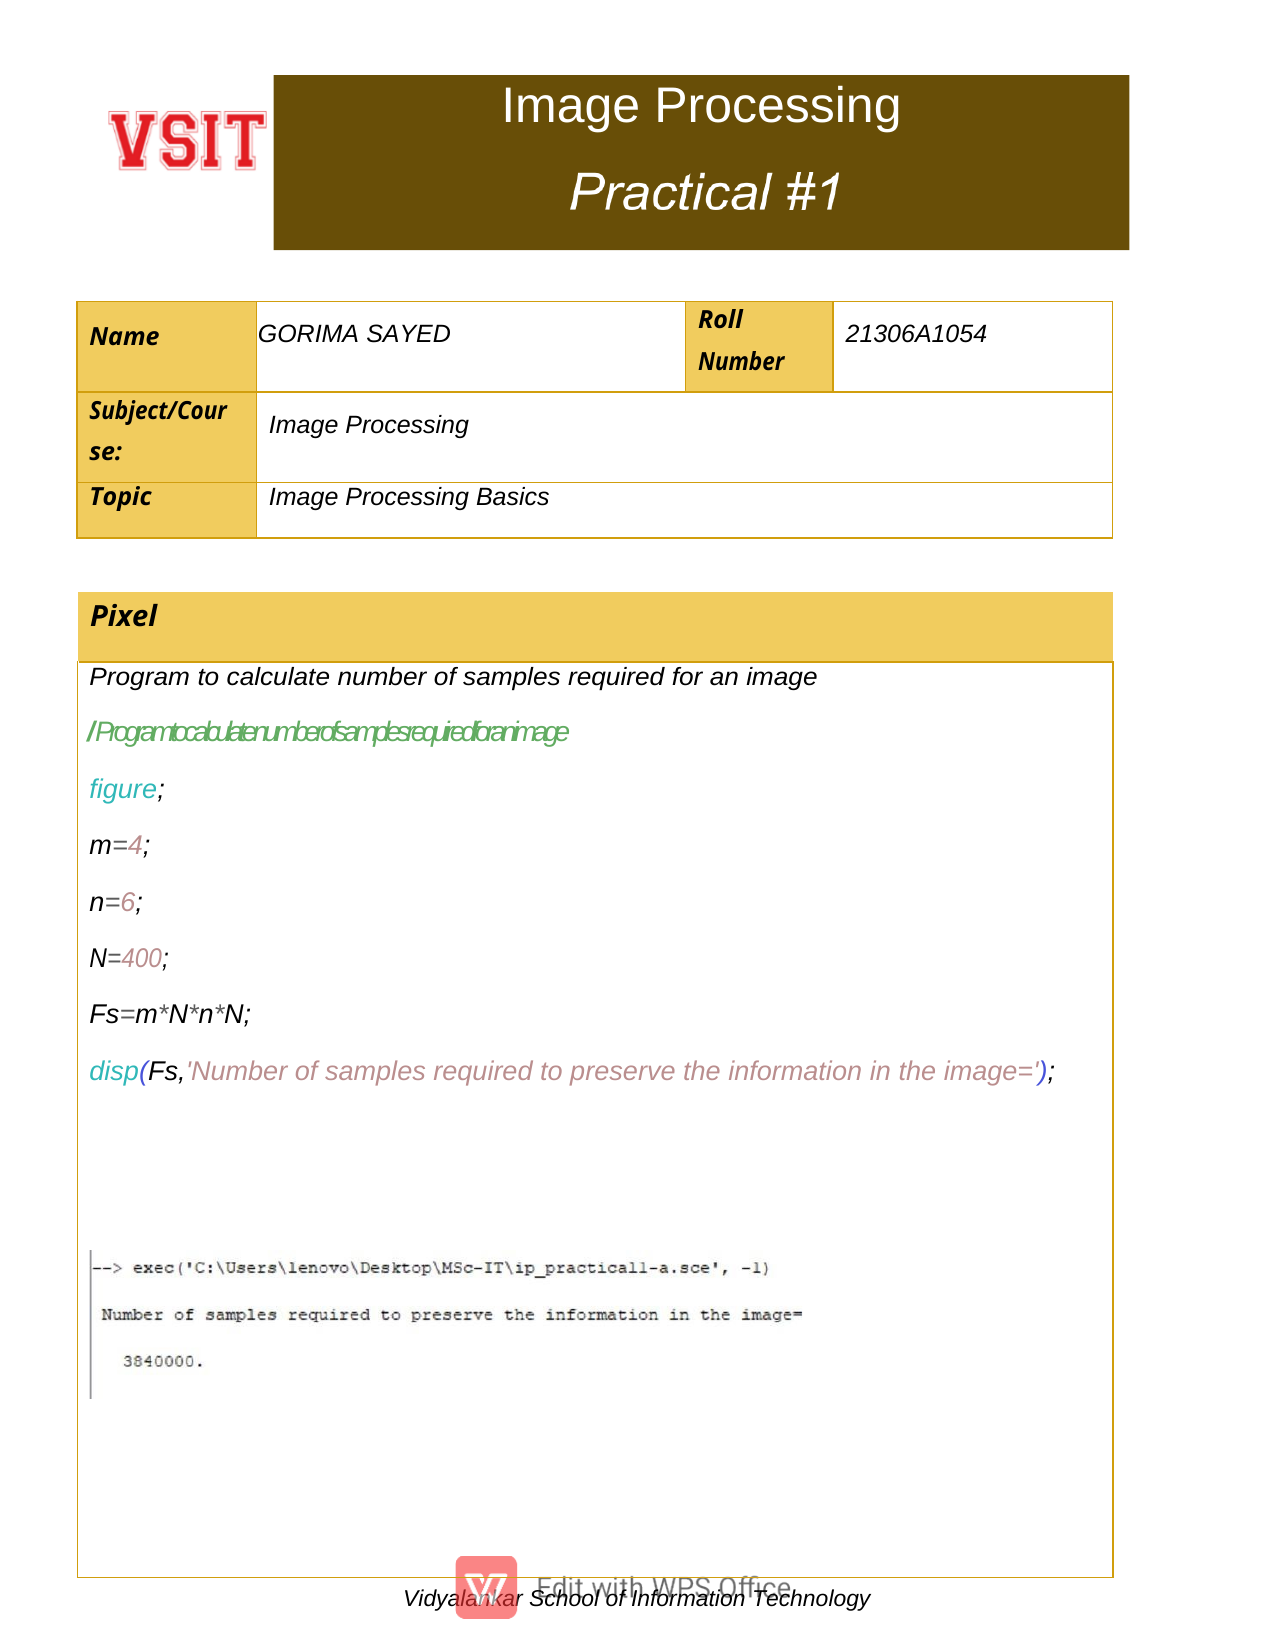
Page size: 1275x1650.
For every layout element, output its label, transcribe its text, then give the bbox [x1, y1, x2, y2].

table_header GORIMA SAYED [257, 302, 685, 391]
table_cell Subject/Cour se: [78, 393, 256, 482]
table_header Roll Number [686, 302, 832, 391]
table_cell Image Processing [257, 393, 1112, 482]
picture [108, 110, 267, 172]
picture [455, 1578, 791, 1619]
table_cell Program to calculate number of samples required for an image /Programtocalculatenumberofsamplesrequiredforanimage figure; m=4; n=6; N=400; Fs=m*N*n*N; disp(Fs,'Number of samples required to preserve the information in the image='); [78, 662, 1112, 1576]
picture [570, 172, 839, 210]
table_header Pixel [78, 592, 1113, 661]
table_cell Image Processing Basics [257, 483, 1112, 537]
picture [89, 1250, 803, 1399]
table_header 21306A1054 [834, 302, 1112, 391]
table_header Name [78, 302, 256, 391]
table_cell Topic [78, 483, 256, 537]
